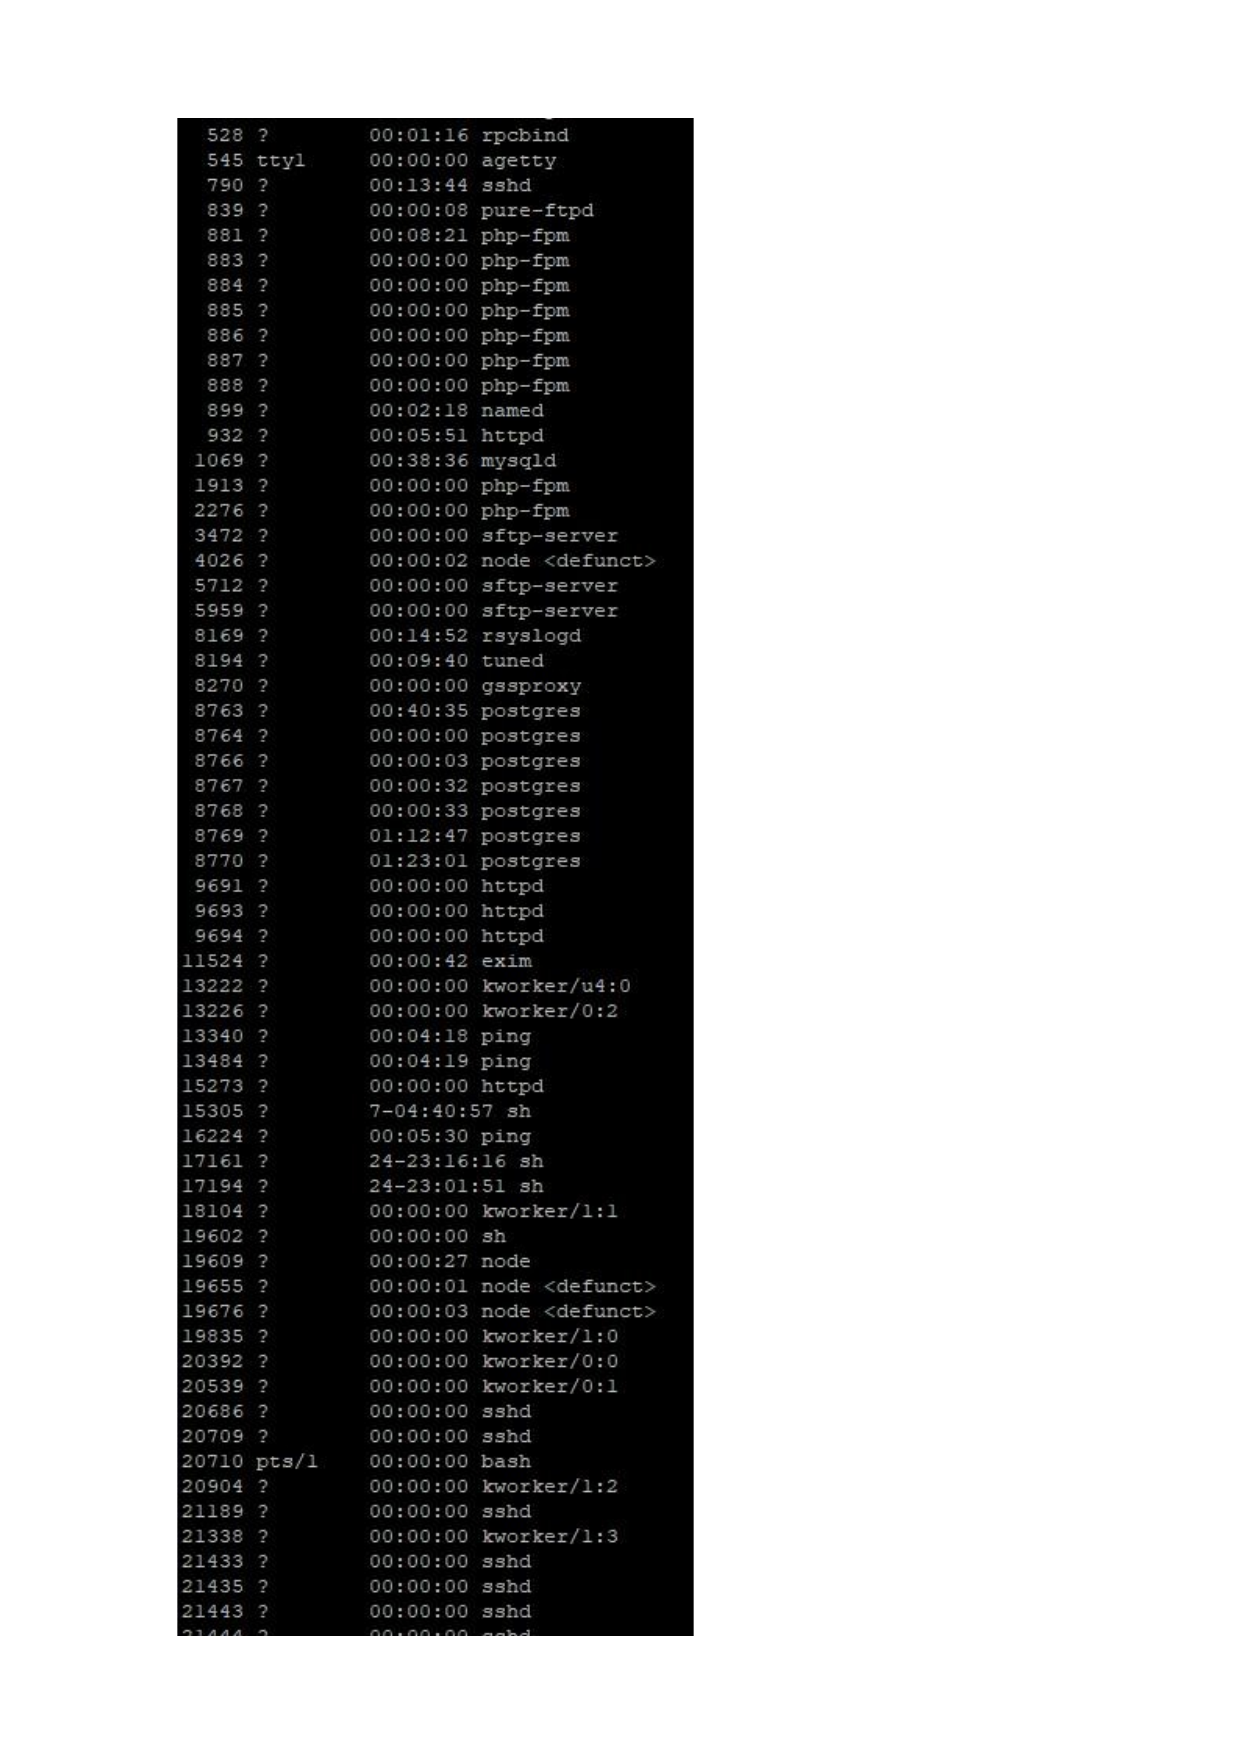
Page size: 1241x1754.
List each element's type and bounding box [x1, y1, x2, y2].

picture [177, 118, 694, 1636]
